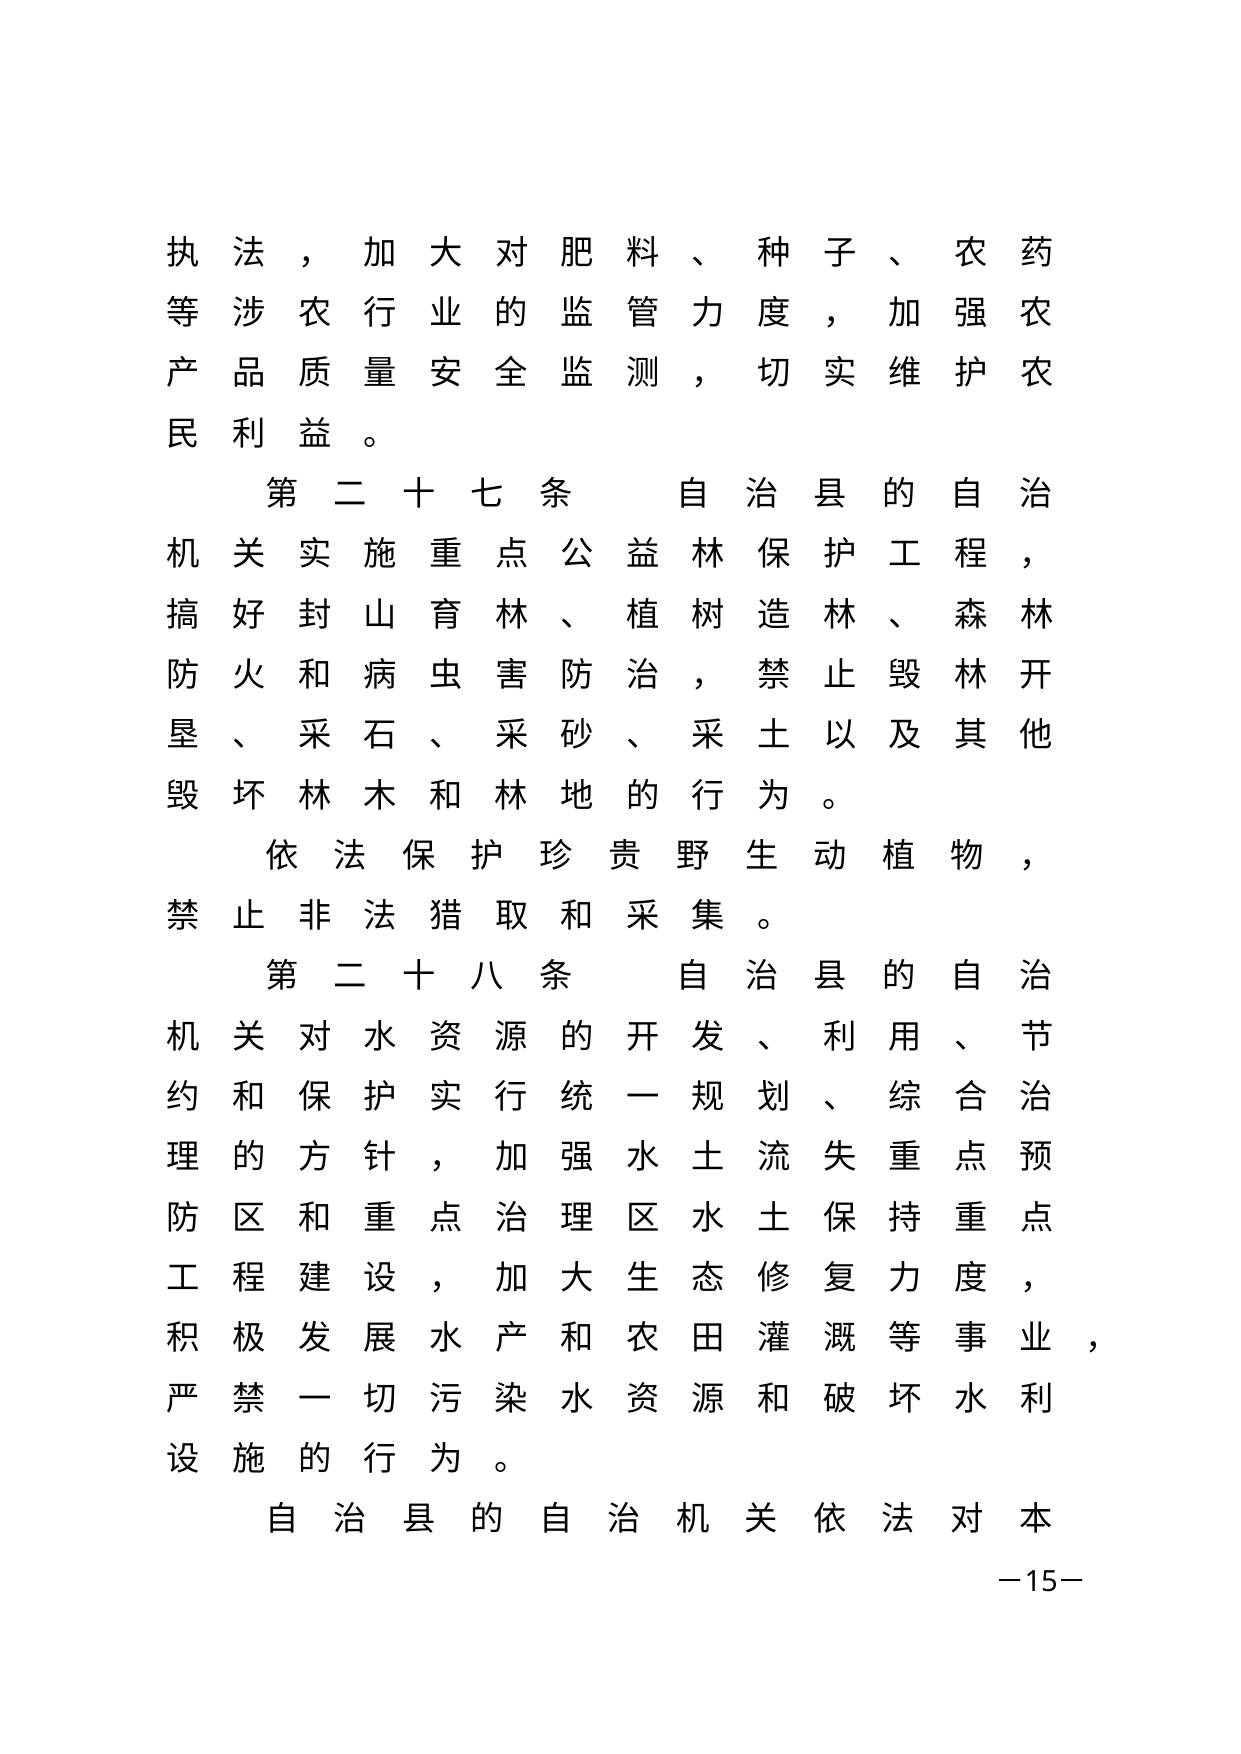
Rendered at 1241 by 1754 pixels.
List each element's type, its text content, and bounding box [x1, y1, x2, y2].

text 第二十七条 自治县的自治机关实施重点公益林保护工程，搞好封山育林、植树造林、森林防火和病虫害防治，禁止毁林开垦、采石、采砂、采土以及其他毁坏林木和林地的行为。 [167, 461, 1085, 823]
text 第二十八条 自治县的自治机关对水资源的开发、利用、节约和保护实行统一规划、综合治理的方针，加强水土流失重点预防区和重点治理区水土保持重点工程建设，加大生态修复力度，积极发展水产和农田灌溉等事业，严禁一切污染水资源和破坏水利设施的行为。 [167, 943, 1085, 1486]
text 自治县的自治机关加强农业执法，加大对肥料、种子、农药等涉农行业的监管力度，加强农产品质量安全监测，切实维护农民利益。 [167, 219, 1085, 461]
text 自治县的自治机关依法对本行政区域内的水土保持和水资源开展管理和监督工作。 [167, 1486, 1085, 1546]
text 依法保护珍贵野生动植物，禁止非法猎取和采集。 [167, 823, 1085, 943]
